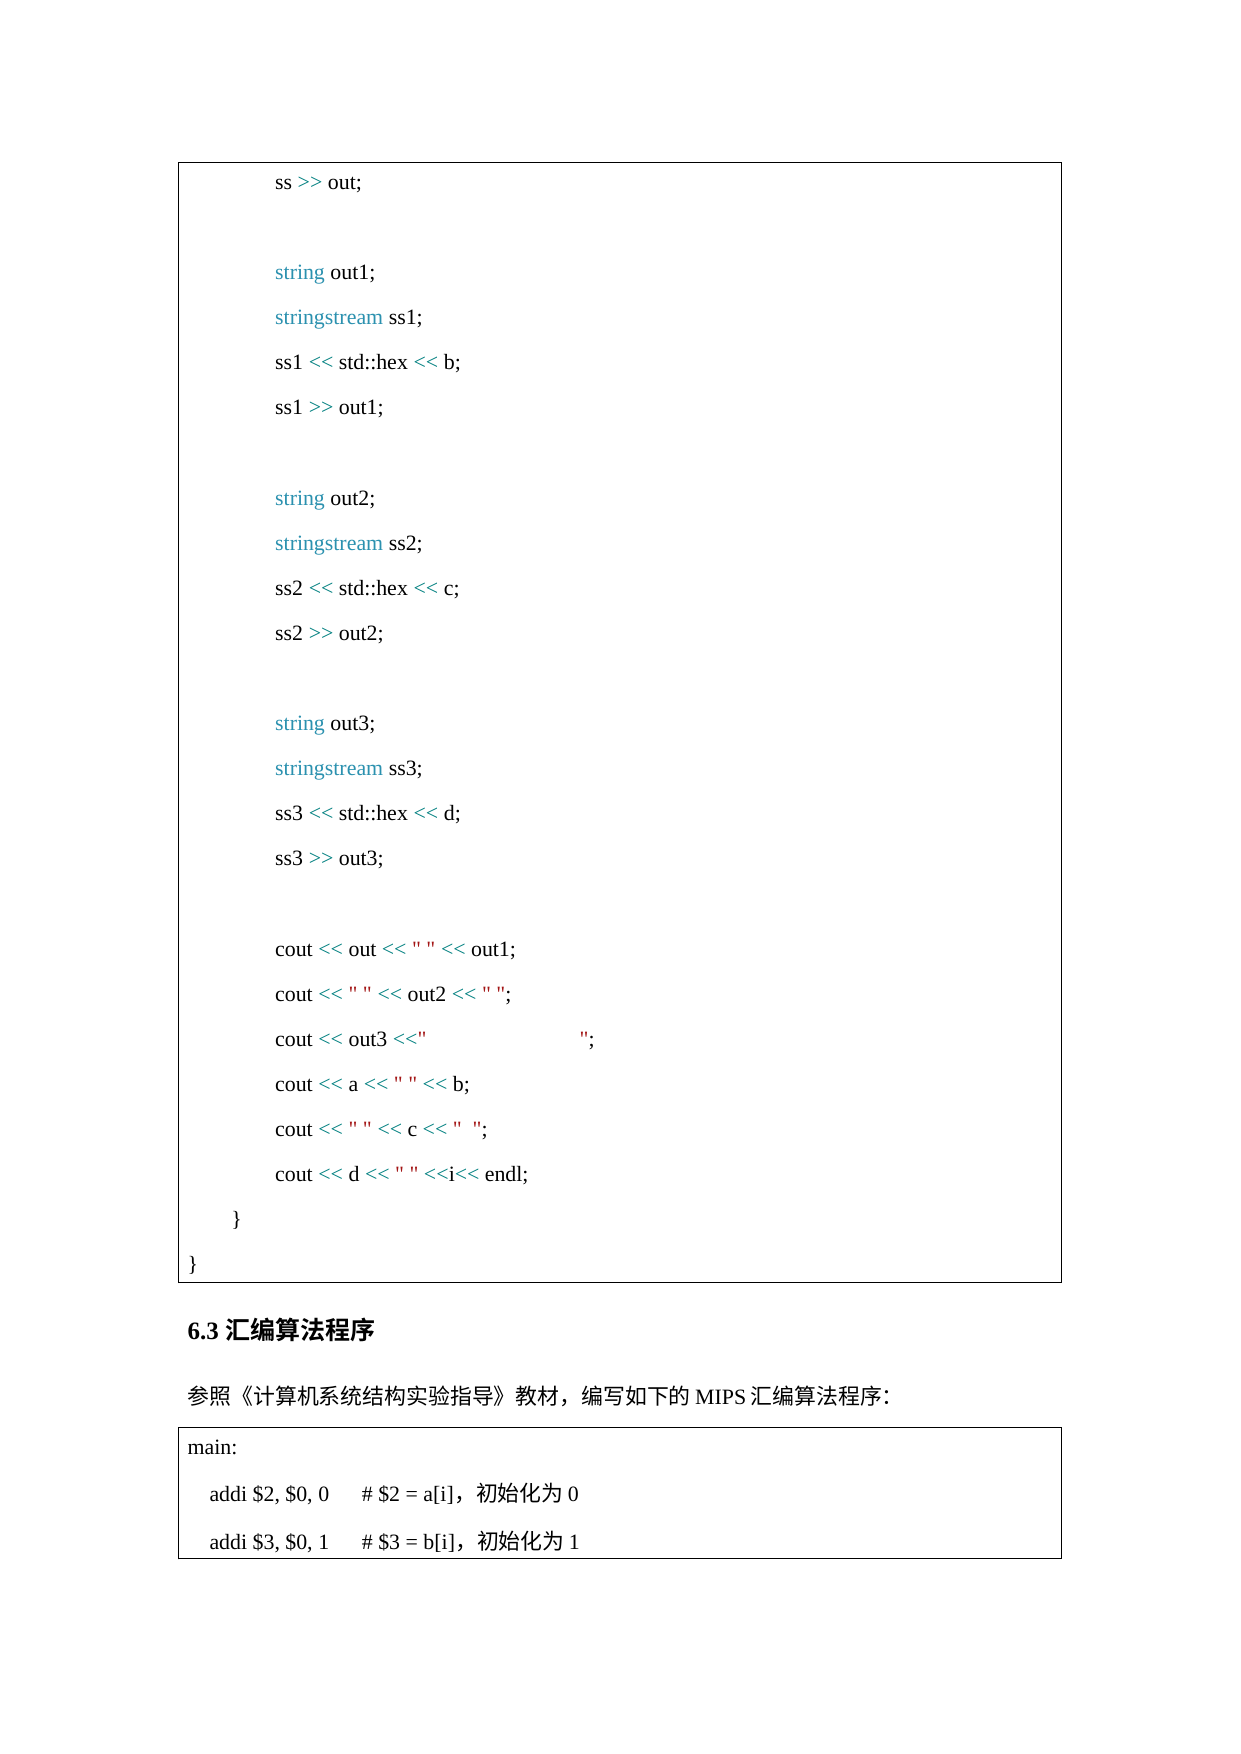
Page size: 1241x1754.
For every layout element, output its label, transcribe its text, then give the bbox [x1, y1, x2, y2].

text string out3; [179, 703, 1061, 739]
text } [179, 1244, 1061, 1282]
text cout << " " << c << " "; [179, 1109, 1061, 1145]
text cout << a << " " << b; [179, 1064, 1061, 1100]
text ss3 << std::hex << d; [179, 793, 1061, 829]
text cout << " " << out2 << " "; [179, 974, 1061, 1009]
text stringstream ss3; [179, 748, 1061, 784]
text ss1 << std::hex << b; [179, 342, 1061, 378]
text addi $2, $0, 0 # $2 = a[i]，初始化为0 [179, 1472, 1061, 1508]
text addi $3, $0, 1 # $3 = b[i]，初始化为1 [179, 1521, 1061, 1558]
text cout << out << " " << out1; [179, 929, 1061, 964]
text string out2; [179, 478, 1061, 513]
text ss >> out; [179, 163, 1061, 198]
text stringstream ss2; [179, 523, 1061, 558]
text ss2 << std::hex << c; [179, 568, 1061, 603]
text cout << out3 <<" "; [179, 1019, 1061, 1054]
text main: [179, 1428, 1061, 1463]
text } [179, 1199, 1061, 1235]
text ss3 >> out3; [179, 838, 1061, 874]
text 参照《计算机系统结构实验指导》教材，编写如下的MIPS汇编算法程序： [187, 1379, 1053, 1411]
text ss2 >> out2; [179, 613, 1061, 649]
text string out1; [179, 252, 1061, 288]
subtitle 6.3 汇编算法程序 [187, 1296, 1053, 1361]
text ss1 >> out1; [179, 387, 1061, 423]
text cout << d << " " <<i<< endl; [179, 1154, 1061, 1190]
text stringstream ss1; [179, 297, 1061, 333]
